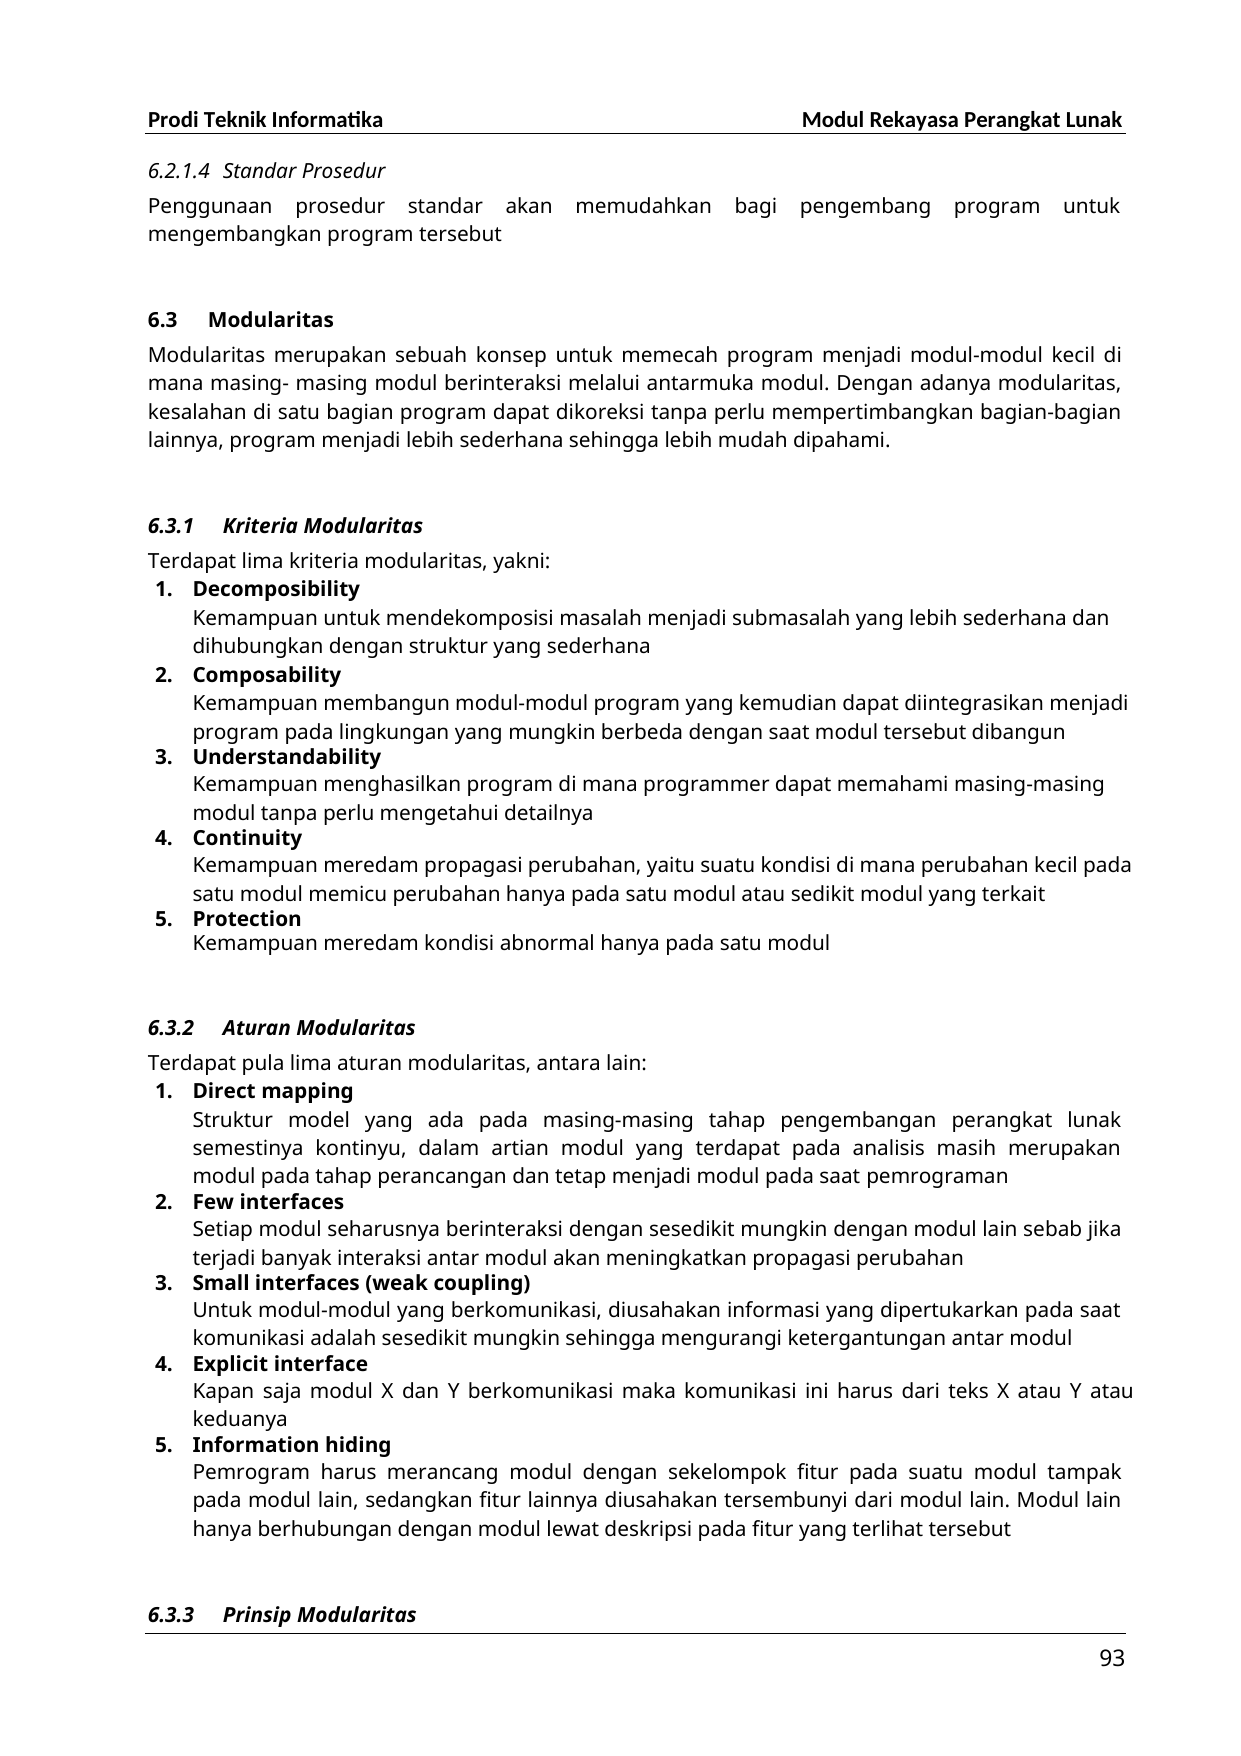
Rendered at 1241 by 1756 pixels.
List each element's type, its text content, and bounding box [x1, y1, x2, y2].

list Few interfaces [155, 1190, 1136, 1214]
list Small interfaces (weak coupling) [155, 1271, 1136, 1295]
text Kemampuan menghasilkan program di mana programmer dapat memahami masing-masing modul tanpa perlu mengetahui detailnya [192, 769, 1136, 826]
list Protection [155, 907, 1136, 931]
list Continuity [155, 826, 1136, 850]
text Kapan saja modul X dan Y berkomunikasi maka komunikasi ini harus dari teks X atau Y atau keduanya [192, 1376, 1136, 1433]
text Penggunaan prosedur standar akan memudahkan bagi pengembang program untuk mengembangkan program tersebut [148, 191, 1121, 248]
list Explicit interface [155, 1352, 1136, 1376]
text Struktur model yang ada pada masing-masing tahap pengembangan perangkat lunak semestinya kontinyu, dalam artian modul yang terdapat pada analisis masih merupakan modul pada tahap perancangan dan tetap menjadi modul pada saat pemrograman [192, 1105, 1122, 1190]
text Terdapat lima kriteria modularitas, yakni: [148, 546, 1136, 574]
list Aturan Modularitas [148, 1013, 1136, 1042]
subtitle Modularitas [148, 305, 1136, 334]
text Kemampuan meredam propagasi perubahan, yaitu suatu kondisi di mana perubahan kecil pada satu modul memicu perubahan hanya pada satu modul atau sedikit modul yang terkait [192, 851, 1136, 907]
text Terdapat pula lima aturan modularitas, antara lain: [148, 1048, 1136, 1076]
text Kemampuan membangun modul-modul program yang kemudian dapat diintegrasikan menjadi program pada lingkungan yang mungkin berbeda dengan saat modul tersebut dibangun [192, 688, 1136, 745]
text Kemampuan untuk mendekomposisi masalah menjadi submasalah yang lebih sederhana dan dihubungkan dengan struktur yang sederhana [192, 603, 1122, 660]
list Composability [155, 660, 1136, 688]
text Untuk modul-modul yang berkomunikasi, diusahakan informasi yang dipertukarkan pada saat komunikasi adalah sesedikit mungkin sehingga mengurangi ketergantungan antar modul [192, 1295, 1121, 1352]
list Standar Prosedur [148, 156, 1136, 184]
text Kemampuan meredam kondisi abnormal hanya pada satu modul [192, 931, 1136, 955]
list Information hiding [155, 1433, 1136, 1457]
text Setiap modul seharusnya berinteraksi dengan sesedikit mungkin dengan modul lain sebab jika terjadi banyak interaksi antar modul akan meningkatkan propagasi perubahan [192, 1214, 1122, 1271]
list Decomposibility [155, 574, 1136, 603]
text Modularitas merupakan sebuah konsep untuk memecah program menjadi modul-modul kecil di mana masing- masing modul berinteraksi melalui antarmuka modul. Dengan adanya modularitas, kesalahan di satu bagian program dapat dikoreksi tanpa perlu mempertimbangkan bagian-bagian lainnya, program menjadi lebih sederhana sehingga lebih mudah dipahami. [148, 340, 1123, 454]
list Understandability [155, 745, 1136, 769]
list Prinsip Modularitas [148, 1600, 1136, 1629]
list Direct mapping [155, 1076, 1136, 1105]
list Kriteria Modularitas [148, 511, 1136, 540]
text Pemrogram harus merancang modul dengan sekelompok fitur pada suatu modul tampak pada modul lain, sedangkan fitur lainnya diusahakan tersembunyi dari modul lain. Modul lain hanya berhubungan dengan modul lewat deskripsi pada fitur yang terlihat tersebut [192, 1457, 1123, 1542]
